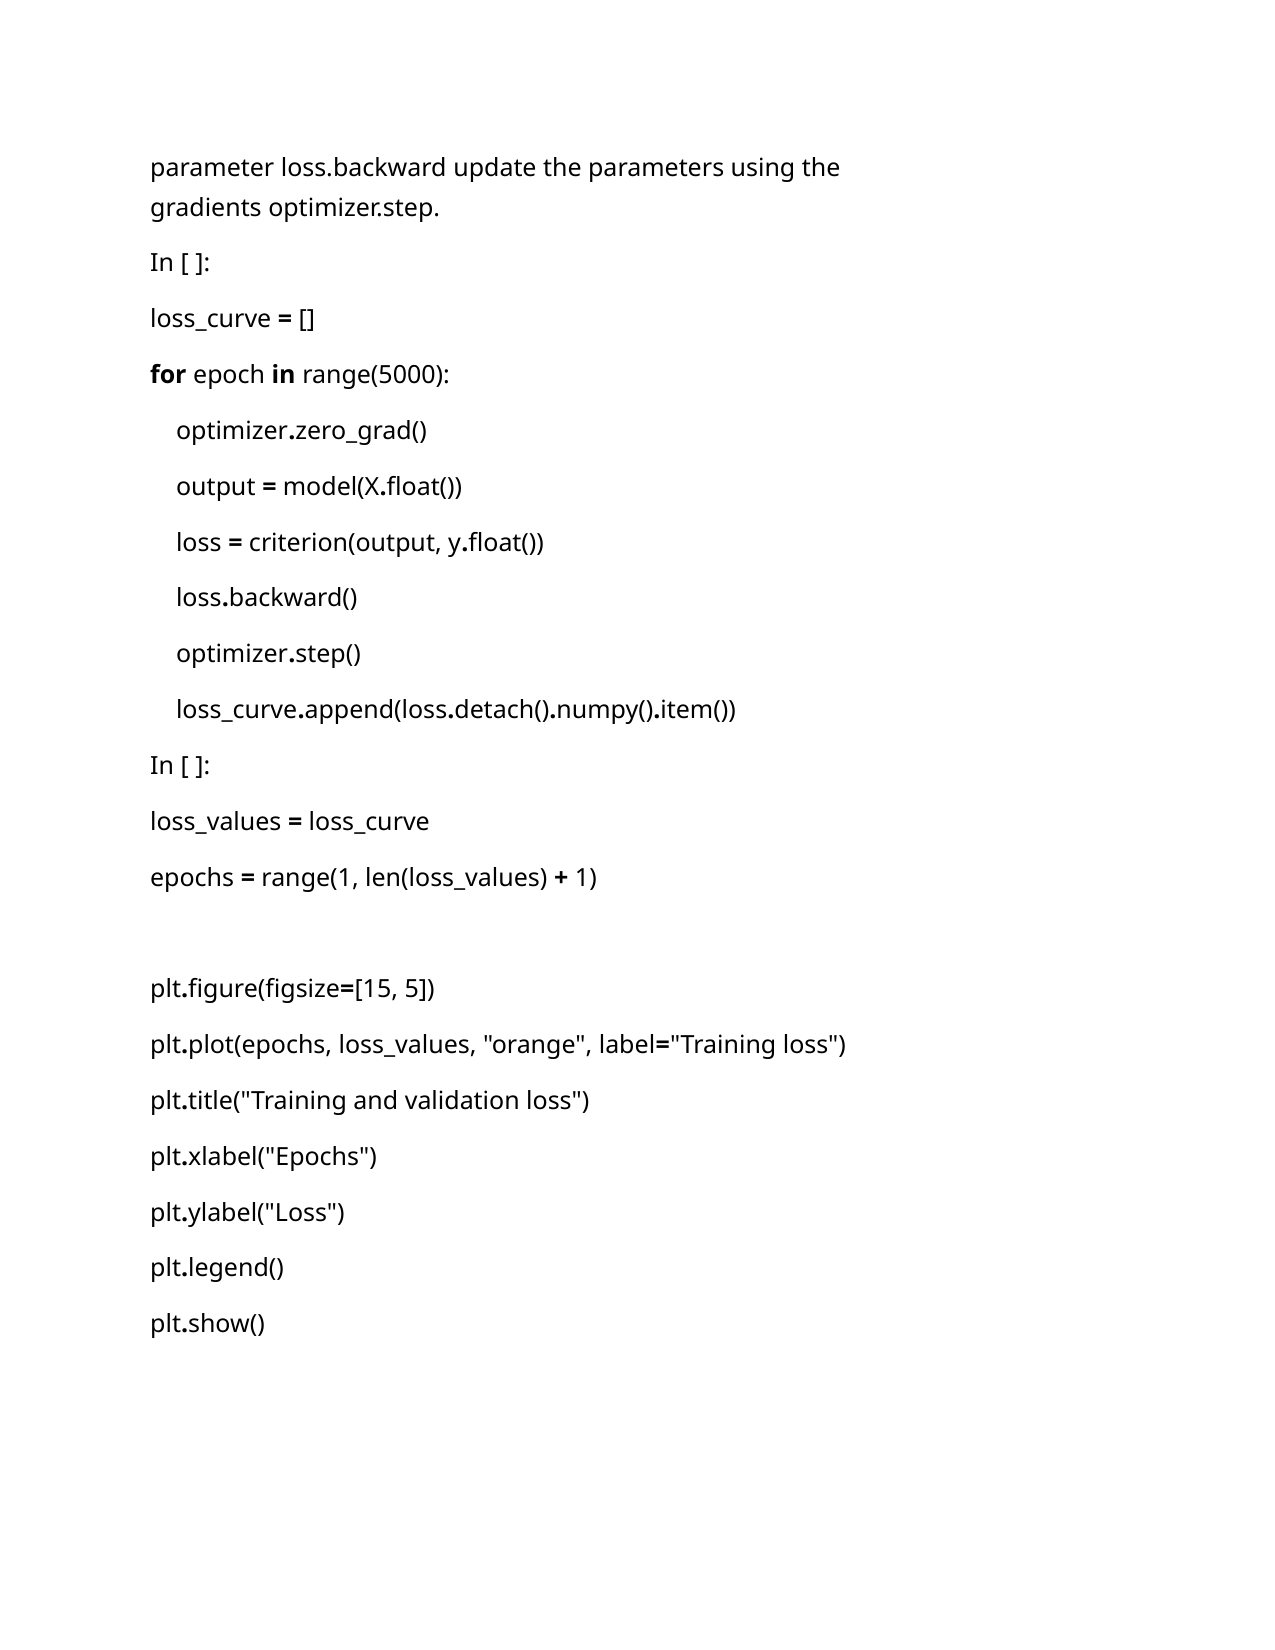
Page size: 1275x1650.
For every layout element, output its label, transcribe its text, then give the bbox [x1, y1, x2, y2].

text plt.legend() [150, 1250, 1125, 1284]
text loss = criterion(output, y.float()) [150, 524, 1125, 558]
text loss_values = loss_curve [150, 803, 1125, 837]
text plt.show() [150, 1306, 1125, 1340]
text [150, 150, 1125, 223]
text In [ ]: [150, 747, 1125, 782]
text output = model(X.float()) [150, 468, 1125, 502]
text plt.xlabel("Epochs") [150, 1138, 1125, 1172]
text for epoch in range(5000): [150, 357, 1125, 391]
text plt.title("Training and validation loss") [150, 1082, 1125, 1117]
text loss_curve = [] [150, 301, 1125, 335]
text optimizer.zero_grad() [150, 412, 1125, 447]
text loss.backward() [150, 580, 1125, 614]
text loss_curve.append(loss.detach().numpy().item()) [150, 692, 1125, 726]
text epochs = range(1, len(loss_values) + 1) [150, 859, 1125, 893]
text plt.figure(figsize=[15, 5]) [150, 971, 1125, 1005]
text optimizer.step() [150, 636, 1125, 670]
text plt.plot(epochs, loss_values, "orange", label="Training loss") [150, 1027, 1125, 1061]
text plt.ylabel("Loss") [150, 1194, 1125, 1228]
text In [ ]: [150, 245, 1125, 279]
